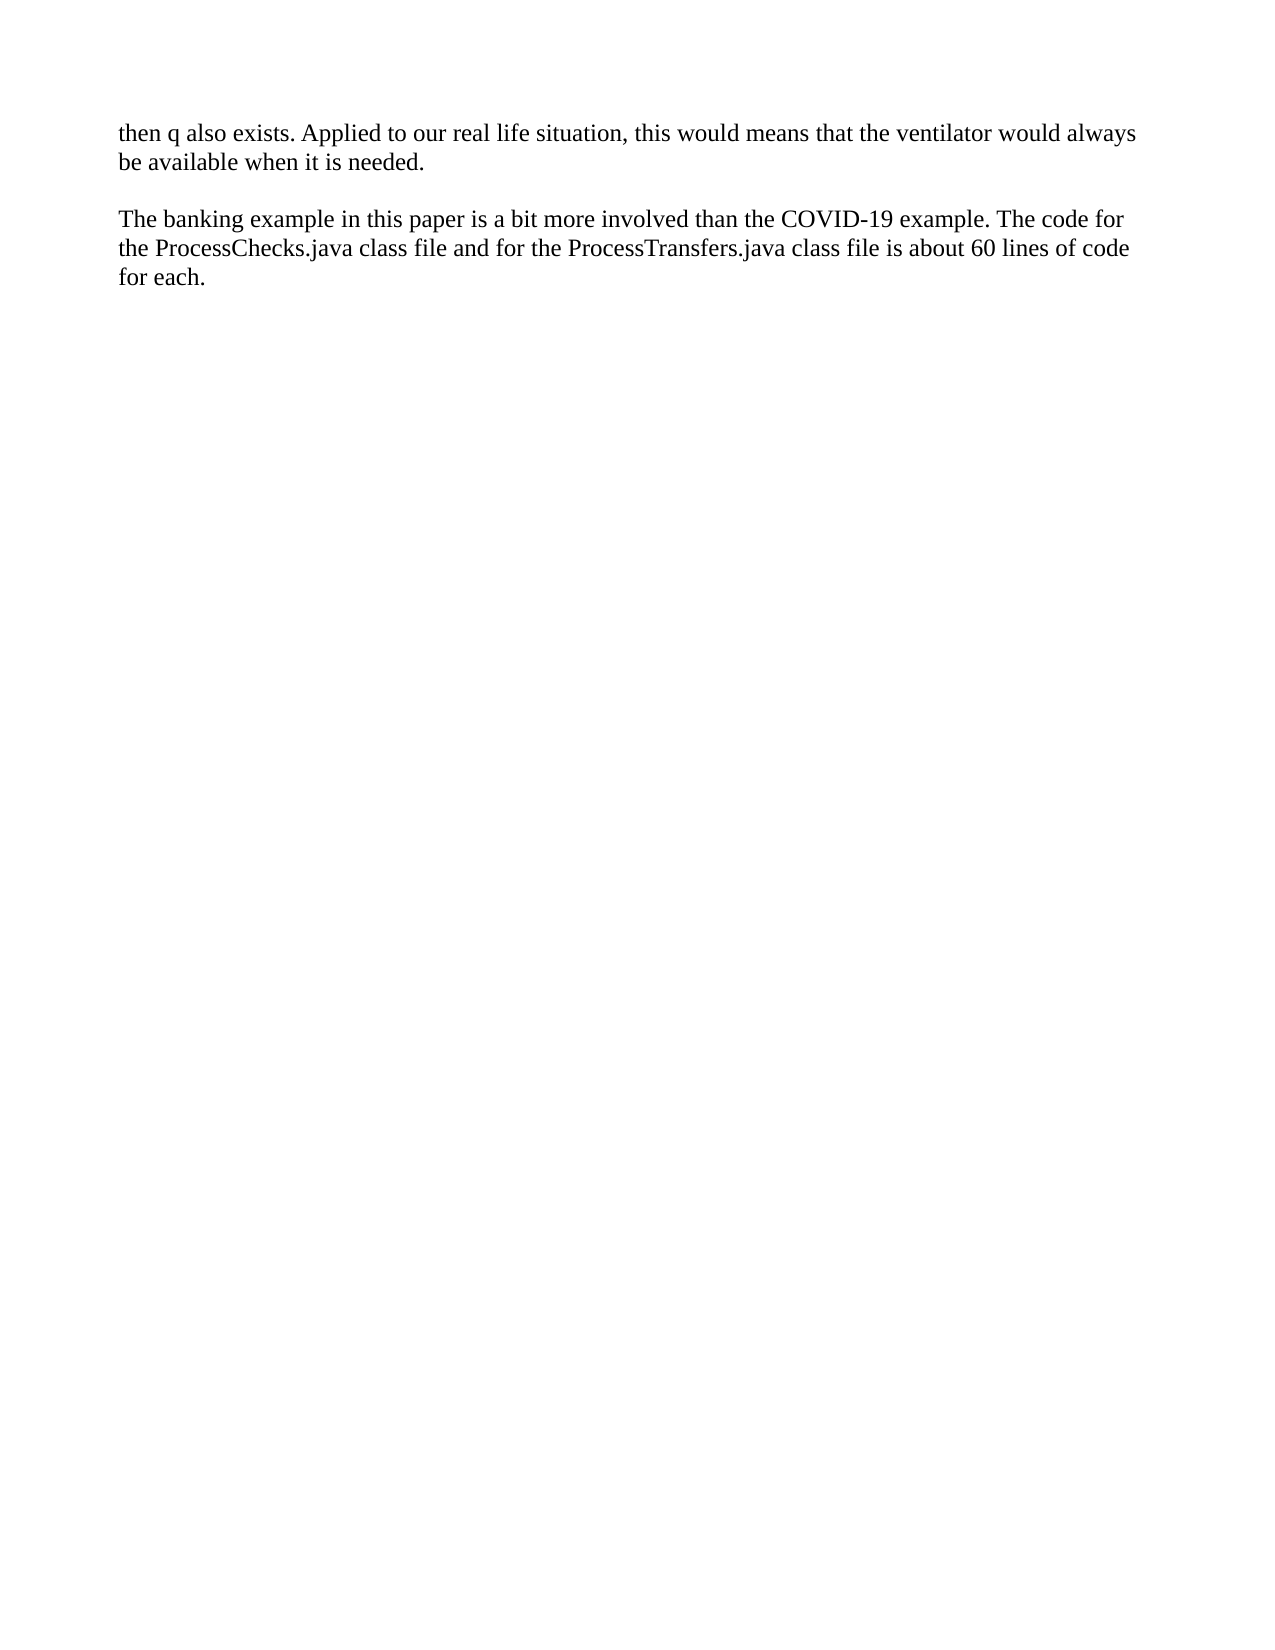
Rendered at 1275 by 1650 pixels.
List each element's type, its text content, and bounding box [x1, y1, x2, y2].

text The banking example in this paper is a bit more involved than the COVID-19 example. The code for the ProcessChecks.java class file and for the ProcessTransfers.java class file is about 60 lines of code for each. [118, 204, 1157, 291]
